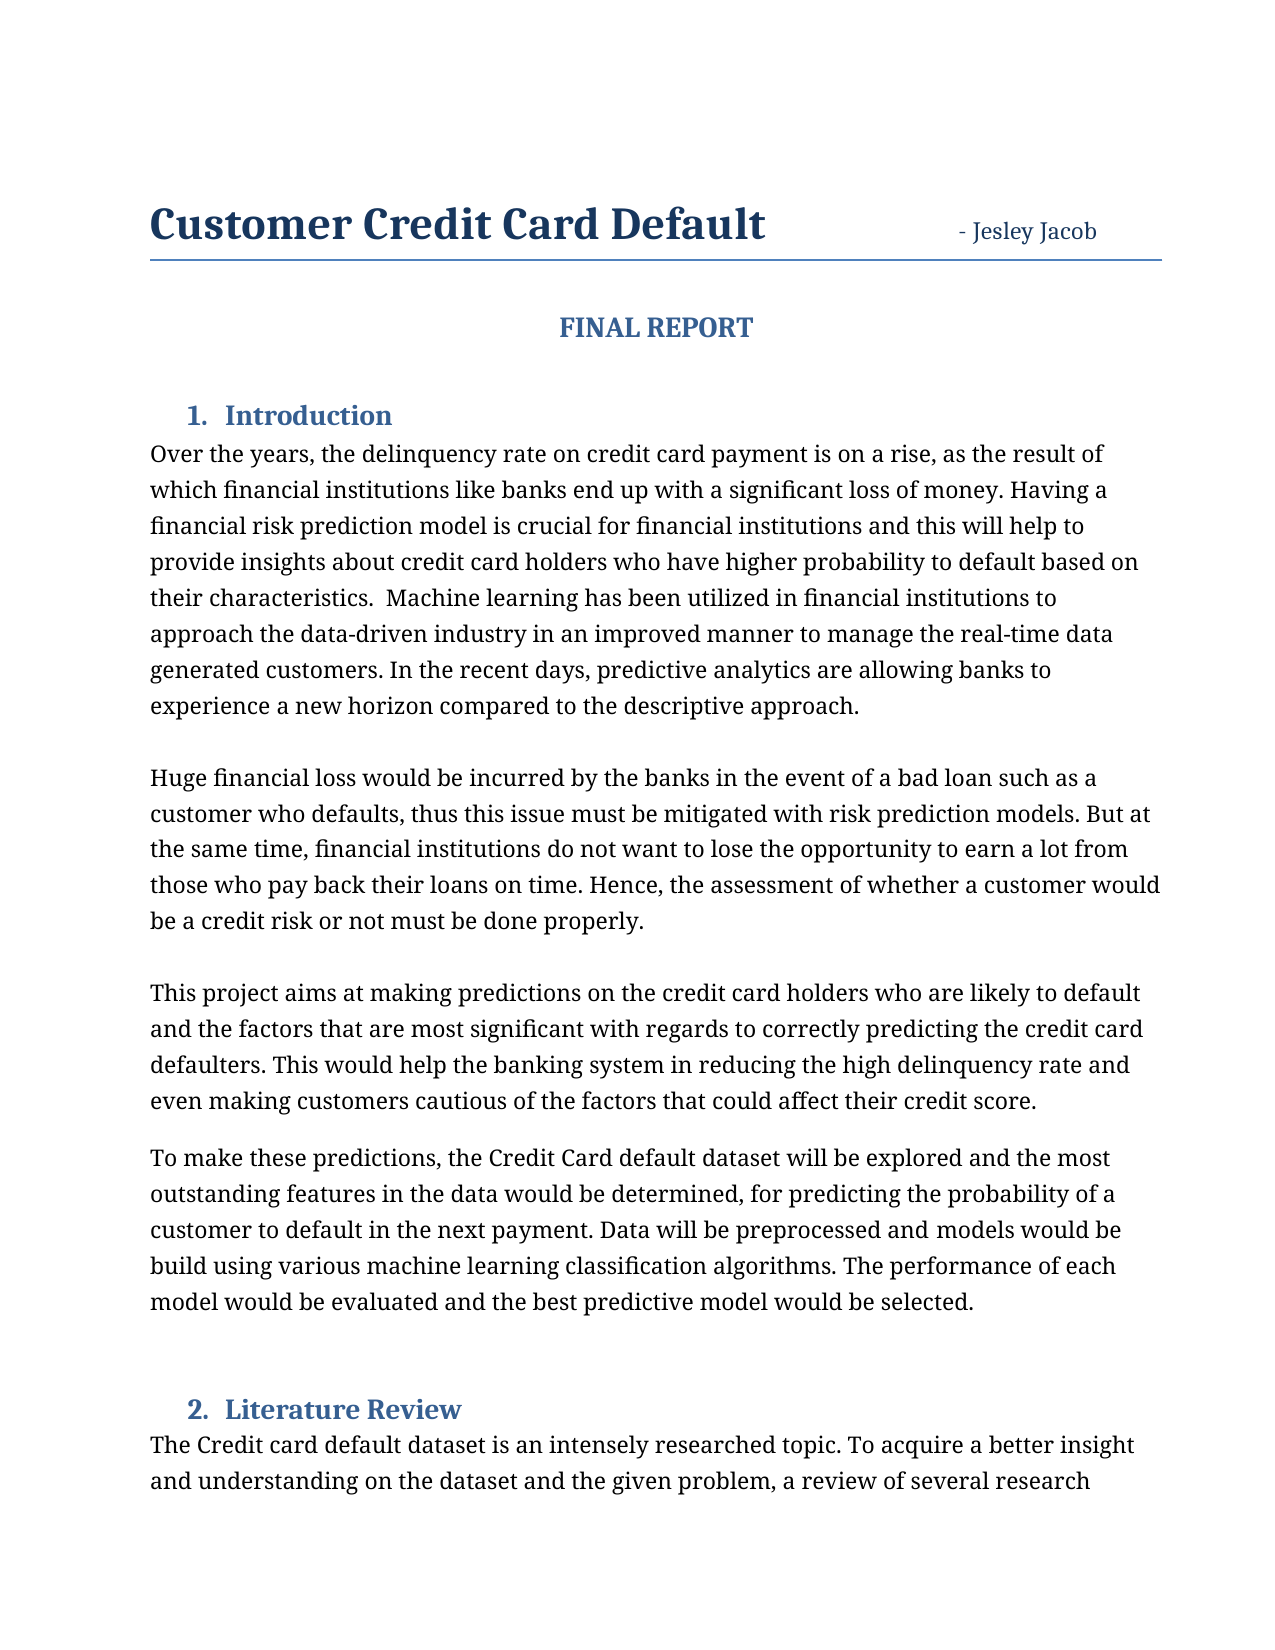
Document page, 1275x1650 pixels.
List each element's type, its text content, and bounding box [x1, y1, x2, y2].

subtitle Introduction [187, 399, 1162, 433]
text Over the years, the delinquency rate on credit card payment is on a rise, as the result of which financial institutions like banks end up with a significant loss of money. Having a financial risk prediction model is crucial for financial institutions and this will help to provide insights about credit card holders who have higher probability to default based on their characteristics. Machine learning has been utilized in financial institutions to approach the data-driven industry in an improved manner to manage the real-time data generated customers. In the recent days, predictive analytics are allowing banks to experience a new horizon compared to the descriptive approach. [150, 438, 1162, 721]
list Literature Review [187, 1393, 1162, 1427]
text To make these predictions, the Credit Card default dataset will be explored and the most outstanding features in the data would be determined, for predicting the probability of a customer to default in the next payment. Data will be preprocessed and models would be build using various machine learning classification algorithms. The performance of each model would be evaluated and the best predictive model would be selected. [150, 1142, 1162, 1317]
title Customer Credit Card Default - Jesley Jacob [150, 198, 1162, 259]
text Huge financial loss would be incurred by the banks in the event of a bad loan such as a customer who defaults, thus this issue must be mitigated with risk prediction models. But at the same time, financial institutions do not want to lose the opportunity to earn a lot from those who pay back their loans on time. Hence, the assessment of whether a customer would be a credit risk or not must be done properly. [150, 762, 1162, 937]
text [150, 1429, 1162, 1496]
subtitle FINAL REPORT [150, 311, 1162, 344]
text This project aims at making predictions on the credit card holders who are likely to default and the factors that are most significant with regards to correctly predicting the credit card defaulters. This would help the banking system in reducing the high delinquency rate and even making customers cautious of the factors that could affect their credit score. [150, 977, 1162, 1116]
